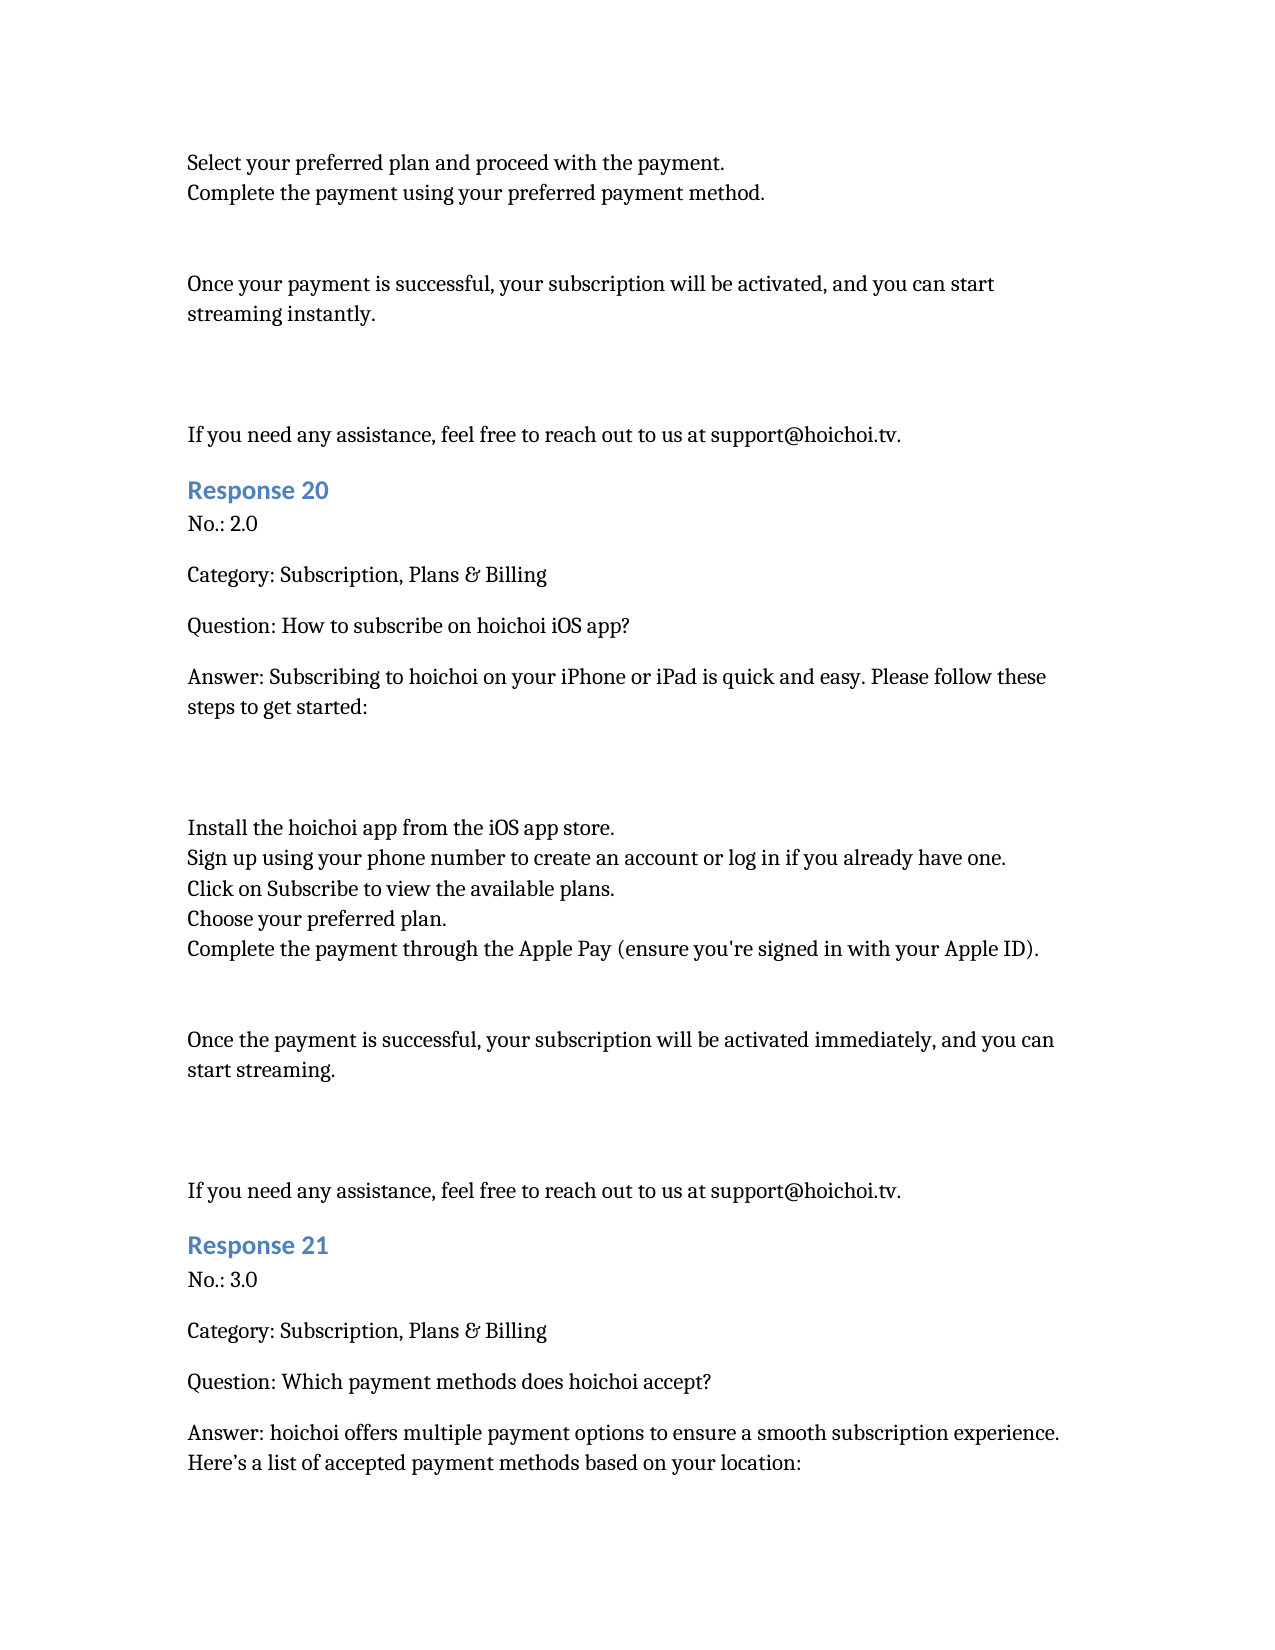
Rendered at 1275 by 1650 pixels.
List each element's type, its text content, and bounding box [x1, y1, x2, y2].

subtitle Response 21 [187, 1228, 1087, 1262]
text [187, 150, 1087, 448]
text No.: 3.0 [187, 1266, 1087, 1293]
text Category: Subscription, Plans & Billing [187, 1317, 1087, 1344]
subtitle Response 20 [187, 473, 1087, 506]
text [187, 1419, 1087, 1476]
text Question: Which payment methods does hoichoi accept? [187, 1368, 1087, 1395]
text Answer: Subscribing to hoichoi on your iPhone or iPad is quick and easy. Please follow these steps to get started: Install the hoichoi app from the iOS app store. Sign up using your phone number to create an account or log in if you already have one. Click on Subscribe to view the available plans. Choose your preferred plan. Complete the payment through the Apple Pay (ensure you're signed in with your Apple ID). Once the payment is successful, your subscription will be activated immediately, and you can start streaming. If you need any assistance, feel free to reach out to us at support@hoichoi.tv. [187, 664, 1087, 1204]
text Category: Subscription, Plans & Billing [187, 562, 1087, 588]
text No.: 2.0 [187, 511, 1087, 537]
text Question: How to subscribe on hoichoi iOS app? [187, 613, 1087, 639]
